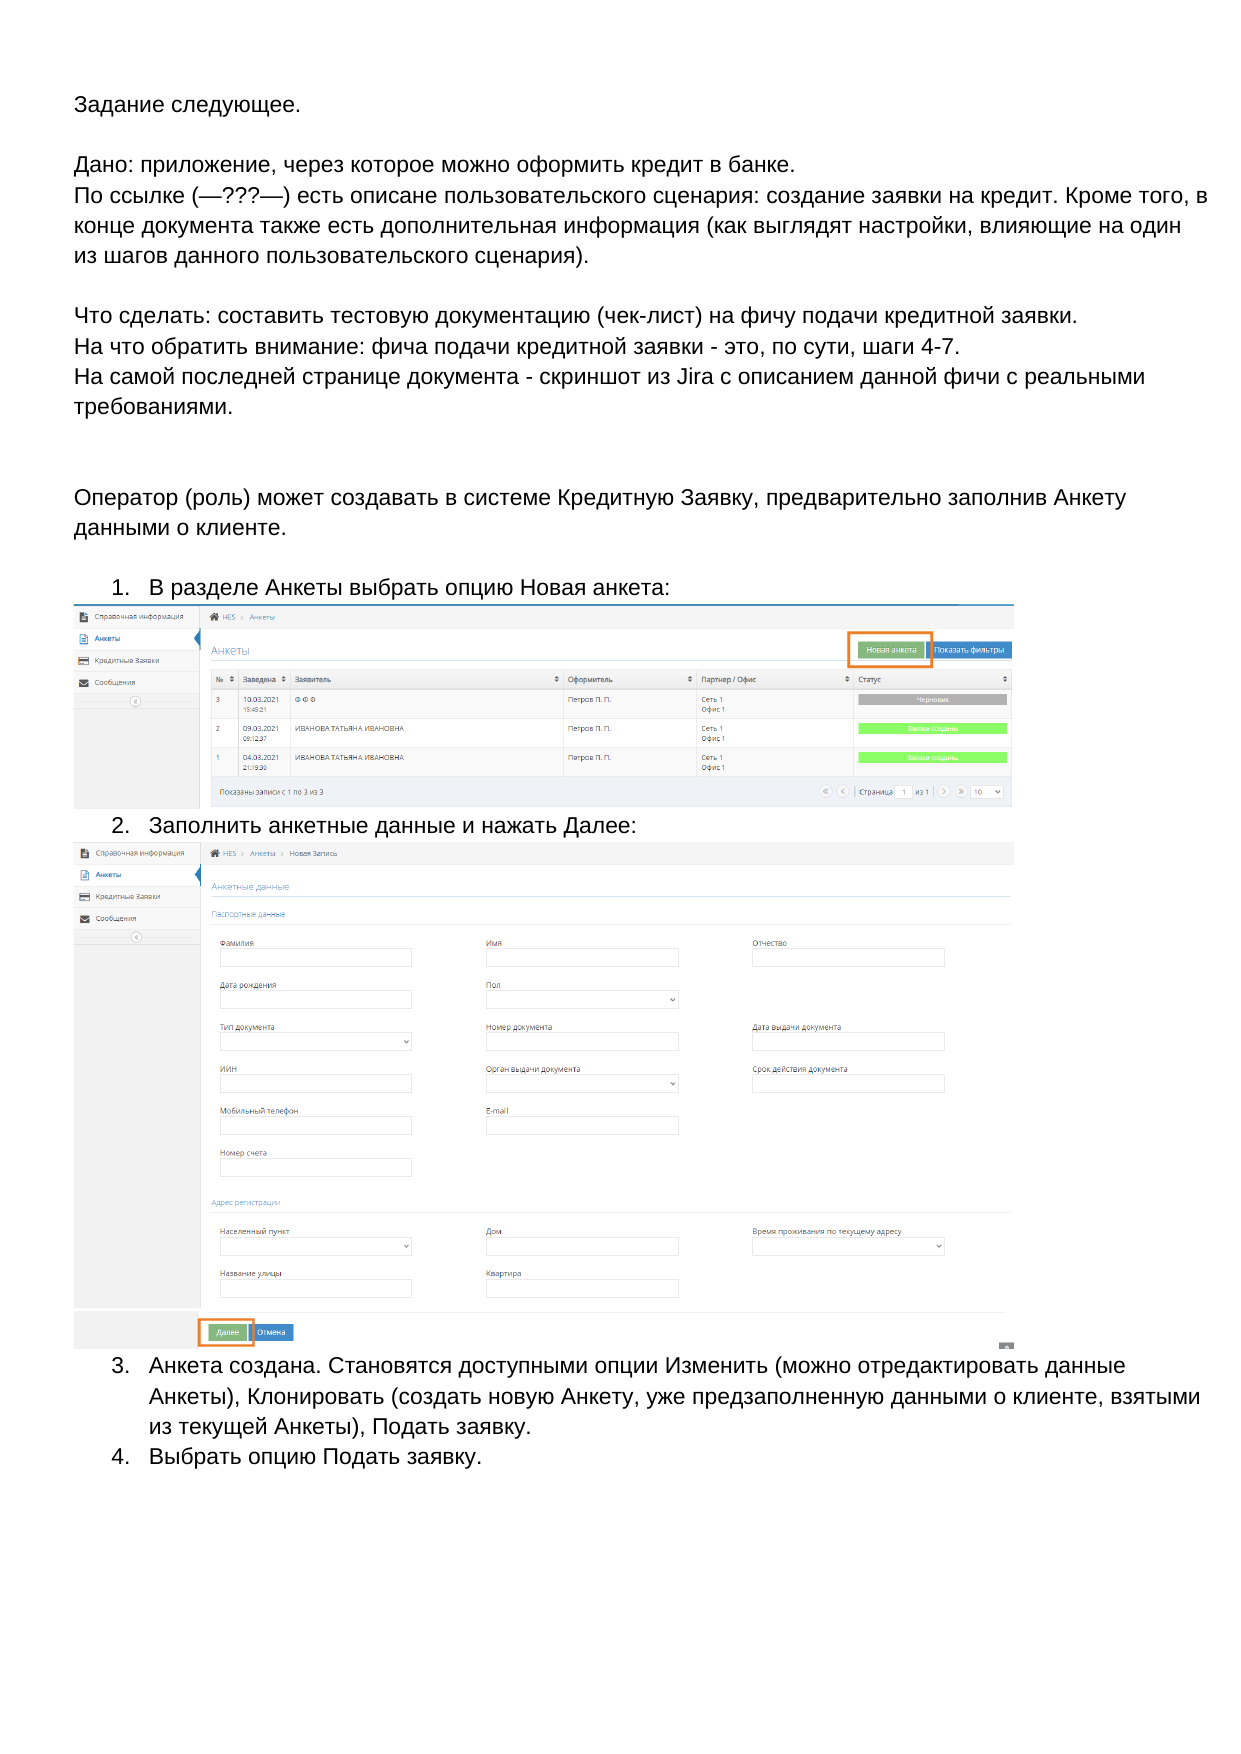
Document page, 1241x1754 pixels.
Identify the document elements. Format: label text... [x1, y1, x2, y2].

text На что обратить внимание: фича подачи кредитной заявки - это, по сути, шаги 4-7. [74, 333, 1210, 359]
text На самой последней странице документа - скриншот из Jira с описанием данной фичи с реальными требованиями. [74, 363, 1210, 419]
list Заполнить анкетные данные и нажать Далее: [111, 812, 1210, 839]
list Анкета создана. Становятся доступными опции Изменить (можно отредактировать данные Анкеты), Клонировать (создать новую Анкету, уже предзаполненную данными о клиенте, взятыми из текущей Анкеты), Подать заявку. [111, 1352, 1210, 1439]
text Дано: приложение, через которое можно оформить кредит в банке. [74, 151, 1210, 178]
text По ссылке (—???—) есть описане пользовательского сценария: создание заявки на кредит. Кроме того, в конце документа также есть дополнительная информация (как выглядят настройки, влияющие на один из шагов данного пользовательского сценария). [74, 182, 1210, 268]
picture [73, 1311, 1014, 1349]
list В разделе Анкеты выбрать опцию Новая анкета: [111, 574, 1210, 601]
picture [73, 604, 1014, 809]
text Что сделать: составить тестовую документацию (чек-лист) на фичу подачи кредитной заявки. [74, 302, 1210, 329]
text Оператор (роль) может создавать в системе Кредитную Заявку, предварительно заполнив Анкету данными о клиенте. [74, 484, 1210, 540]
text Задание следующее. [74, 91, 1210, 117]
list Выбрать опцию Подать заявку. [111, 1443, 1210, 1469]
picture [73, 842, 1014, 1308]
